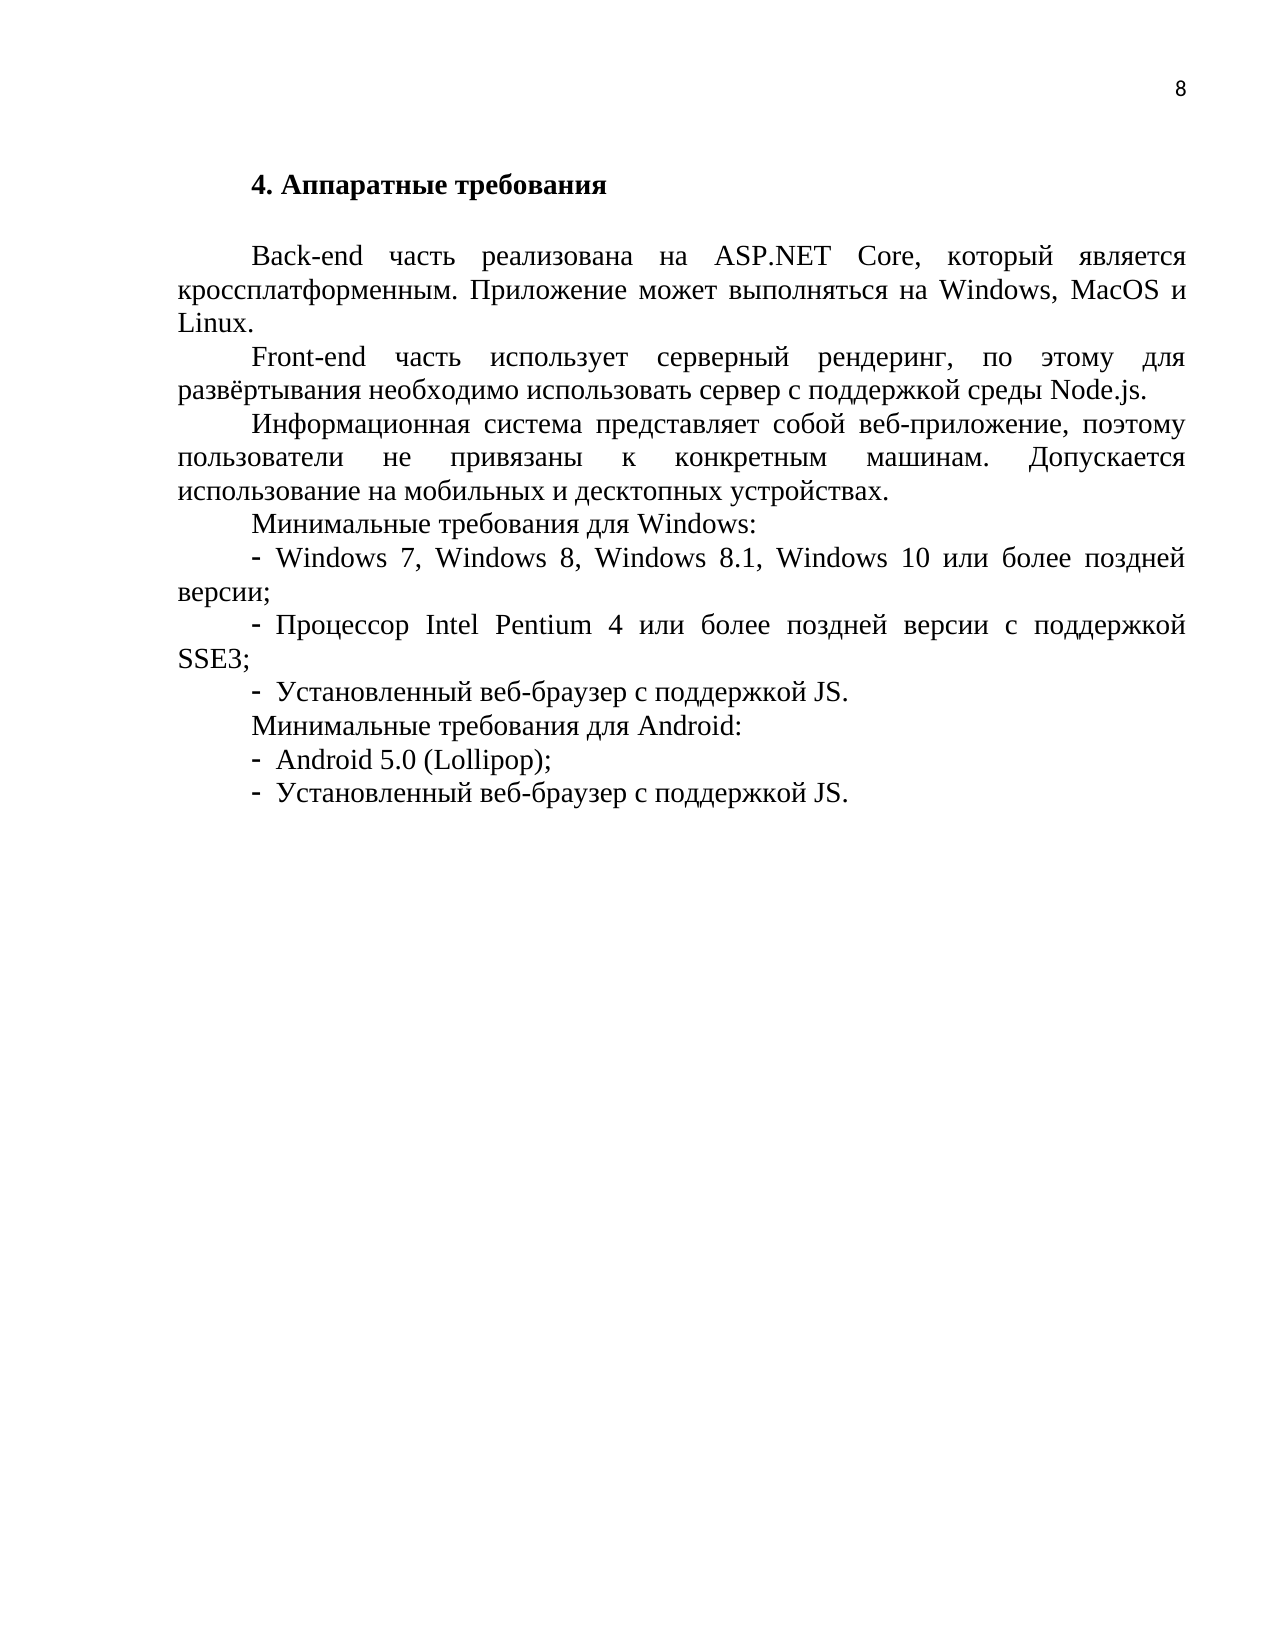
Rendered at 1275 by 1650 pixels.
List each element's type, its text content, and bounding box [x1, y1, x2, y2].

list Процессор Intel Pentium 4 или более поздней версии с поддержкой SSE3; [177, 607, 1186, 674]
text Front-end часть использует серверный рендеринг, по этому для развёртывания необходимо использовать сервер с поддержкой среды Node.js. [177, 339, 1186, 406]
list Windows 7, Windows 8, Windows 8.1, Windows 10 или более поздней версии; [177, 540, 1186, 607]
text Back-end часть реализована на ASP.NET Core, который является кроссплатформенным. Приложение может выполняться на Windows, MacOS и Linux. [177, 238, 1186, 339]
text Информационная система представляет собой веб-приложение, поэтому пользователи не привязаны к конкретным машинам. Допускается использование на мобильных и десктопных устройствах. [177, 406, 1186, 507]
text Минимальные требования для Windows: [177, 507, 1186, 540]
list Установленный веб-браузер с поддержкой JS. [177, 775, 1186, 809]
subtitle Аппаратные требования [177, 167, 1186, 201]
text Минимальные требования для Android: [177, 708, 1186, 742]
list Установленный веб-браузер с поддержкой JS. [177, 674, 1186, 708]
list Android 5.0 (Lollipop); [177, 742, 1186, 775]
